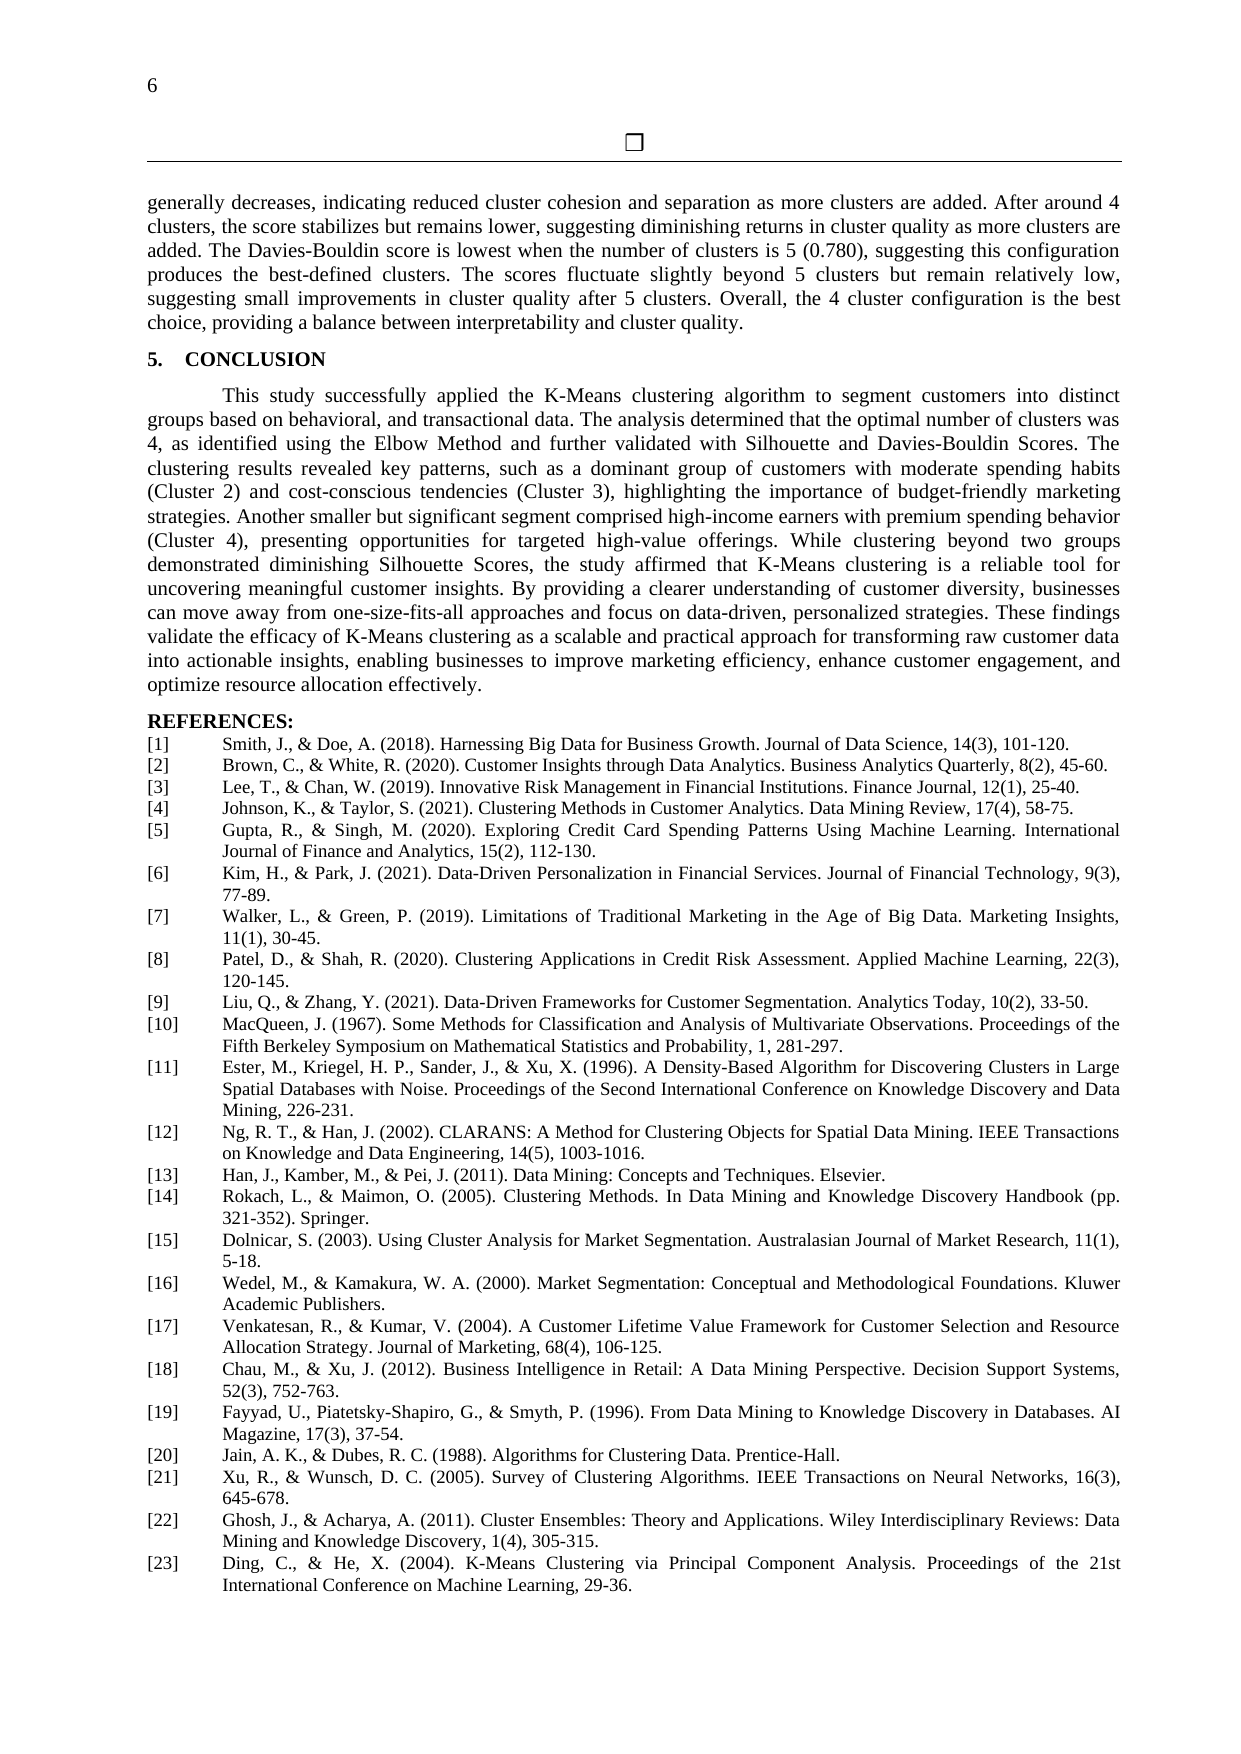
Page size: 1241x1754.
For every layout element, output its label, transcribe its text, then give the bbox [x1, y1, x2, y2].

text [8] Patel, D., & Shah, R. (2020). Clustering Applications in Credit Risk Assessment. Applied Machine Learning, 22(3), 120-145. [147, 948, 1122, 991]
text [23] Ding, C., & He, X. (2004). K-Means Clustering via Principal Component Analysis. Proceedings of the 21st International Conference on Machine Learning, 29-36. [147, 1552, 1122, 1595]
text REFERENCES: [147, 708, 1122, 733]
text [17] Venkatesan, R., & Kumar, V. (2004). A Customer Lifetime Value Framework for Customer Selection and Resource Allocation Strategy. Journal of Marketing, 68(4), 106-125. [147, 1315, 1122, 1358]
text [13] Han, J., Kamber, M., & Pei, J. (2011). Data Mining: Concepts and Techniques. Elsevier. [147, 1164, 1122, 1185]
text [9] Liu, Q., & Zhang, Y. (2021). Data-Driven Frameworks for Customer Segmentation. Analytics Today, 10(2), 33-50. [147, 991, 1122, 1013]
text [6] Kim, H., & Park, J. (2021). Data-Driven Personalization in Financial Services. Journal of Financial Technology, 9(3), 77-89. [147, 862, 1122, 905]
text [20] Jain, A. K., & Dubes, R. C. (1988). Algorithms for Clustering Data. Prentice-Hall. [147, 1444, 1122, 1466]
text [1] Smith, J., & Doe, A. (2018). Harnessing Big Data for Business Growth. Journal of Data Science, 14(3), 101-120. [147, 733, 1122, 754]
text [11] Ester, M., Kriegel, H. P., Sander, J., & Xu, X. (1996). A Density-Based Algorithm for Discovering Clusters in Large Spatial Databases with Noise. Proceedings of the Second International Conference on Knowledge Discovery and Data Mining, 226-231. [147, 1056, 1122, 1121]
text [21] Xu, R., & Wunsch, D. C. (2005). Survey of Clustering Algorithms. IEEE Transactions on Neural Networks, 16(3), 645-678. [147, 1466, 1122, 1509]
text [19] Fayyad, U., Piatetsky-Shapiro, G., & Smyth, P. (1996). From Data Mining to Knowledge Discovery in Databases. AI Magazine, 17(3), 37-54. [147, 1401, 1122, 1444]
text [16] Wedel, M., & Kamakura, W. A. (2000). Market Segmentation: Conceptual and Methodological Foundations. Kluwer Academic Publishers. [147, 1272, 1122, 1315]
text This study successfully applied the K-Means clustering algorithm to segment customers into distinct groups based on behavioral, and transactional data. The analysis determined that the optimal number of clusters was 4, as identified using the Elbow Method and further validated with Silhouette and Davies-Bouldin Scores. The clustering results revealed key patterns, such as a dominant group of customers with moderate spending habits (Cluster 2) and cost-conscious tendencies (Cluster 3), highlighting the importance of budget-friendly marketing strategies. Another smaller but significant segment comprised high-income earners with premium spending behavior (Cluster 4), presenting opportunities for targeted high-value offerings. While clustering beyond two groups demonstrated diminishing Silhouette Scores, the study affirmed that K-Means clustering is a reliable tool for uncovering meaningful customer insights. By providing a clearer understanding of customer diversity, businesses can move away from one-size-fits-all approaches and focus on data-driven, personalized strategies. These findings validate the efficacy of K-Means clustering as a scalable and practical approach for transforming raw customer data into actionable insights, enabling businesses to improve marketing efficiency, enhance customer engagement, and optimize resource allocation effectively. [147, 383, 1122, 696]
text [7] Walker, L., & Green, P. (2019). Limitations of Traditional Marketing in the Age of Big Data. Marketing Insights, 11(1), 30-45. [147, 905, 1122, 948]
text [3] Lee, T., & Chan, W. (2019). Innovative Risk Management in Financial Institutions. Finance Journal, 12(1), 25-40. [147, 776, 1122, 797]
text [2] Brown, C., & White, R. (2020). Customer Insights through Data Analytics. Business Analytics Quarterly, 8(2), 45-60. [147, 754, 1122, 776]
list CONCLUSION [147, 347, 1122, 371]
text [5] Gupta, R., & Singh, M. (2020). Exploring Credit Card Spending Patterns Using Machine Learning. International Journal of Finance and Analytics, 15(2), 112-130. [147, 819, 1122, 862]
text [10] MacQueen, J. (1967). Some Methods for Classification and Analysis of Multivariate Observations. Proceedings of the Fifth Berkeley Symposium on Mathematical Statistics and Probability, 1, 281-297. [147, 1013, 1122, 1056]
text [18] Chau, M., & Xu, J. (2012). Business Intelligence in Retail: A Data Mining Perspective. Decision Support Systems, 52(3), 752-763. [147, 1358, 1122, 1401]
text [4] Johnson, K., & Taylor, S. (2021). Clustering Methods in Customer Analytics. Data Mining Review, 17(4), 58-75. [147, 797, 1122, 819]
text [22] Ghosh, J., & Acharya, A. (2011). Cluster Ensembles: Theory and Applications. Wiley Interdisciplinary Reviews: Data Mining and Knowledge Discovery, 1(4), 305-315. [147, 1509, 1122, 1552]
text [12] Ng, R. T., & Han, J. (2002). CLARANS: A Method for Clustering Objects for Spatial Data Mining. IEEE Transactions on Knowledge and Data Engineering, 14(5), 1003-1016. [147, 1121, 1122, 1164]
text [14] Rokach, L., & Maimon, O. (2005). Clustering Methods. In Data Mining and Knowledge Discovery Handbook (pp. 321-352). Springer. [147, 1185, 1122, 1228]
text [15] Dolnicar, S. (2003). Using Cluster Analysis for Market Segmentation. Australasian Journal of Market Research, 11(1), 5-18. [147, 1228, 1122, 1272]
